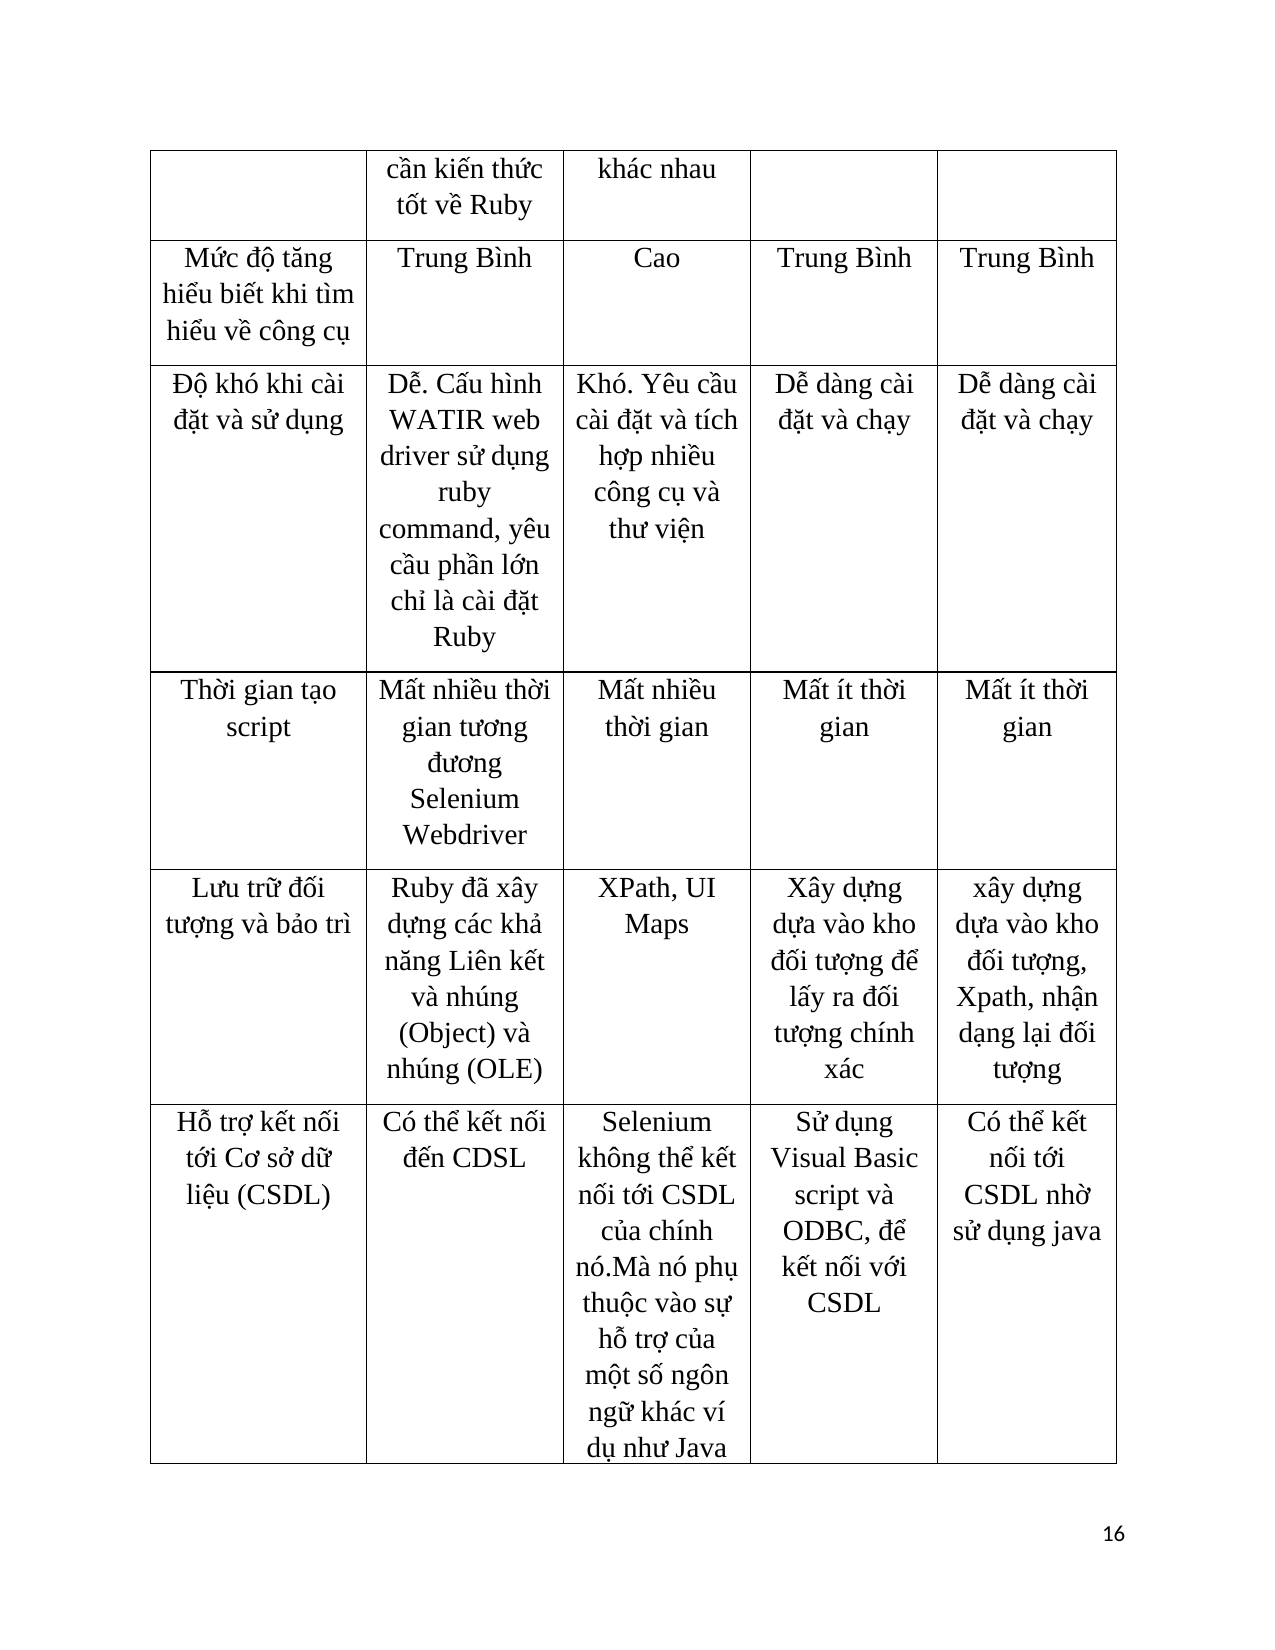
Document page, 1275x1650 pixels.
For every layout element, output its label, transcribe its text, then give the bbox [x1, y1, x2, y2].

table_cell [938, 151, 1116, 239]
table_cell Dễ dàng cài đặt và chạy [751, 366, 937, 671]
table_cell Độ khó khi cài đặt và sử dụng [151, 366, 366, 671]
table_cell Mất nhiều thời gian tương đương Selenium Webdriver [367, 673, 563, 869]
table_cell Mất ít thời gian [751, 673, 937, 869]
table_cell Dễ dàng cài đặt và chạy [938, 366, 1116, 671]
table_cell Trung Bình [751, 241, 937, 365]
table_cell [151, 1105, 366, 1463]
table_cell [751, 151, 937, 239]
table_cell Trung Bình [938, 241, 1116, 365]
table_cell xây dựng dựa vào kho đối tượng, Xpath, nhận dạng lại đối tượng [938, 870, 1116, 1103]
table_cell Trung Bình [367, 241, 563, 365]
table_cell Xây dựng dựa vào kho đối tượng để lấy ra đối tượng chính xác [751, 870, 937, 1103]
table_cell Mất nhiều thời gian [564, 673, 750, 869]
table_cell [367, 151, 563, 239]
table_cell Mức độ tăng hiểu biết khi tìm hiểu về công cụ [151, 241, 366, 365]
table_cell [938, 1105, 1116, 1463]
table_cell Dễ. Cấu hình WATIR web driver sử dụng ruby command, yêu cầu phần lớn chỉ là cài đặt Ruby [367, 366, 563, 671]
table_cell Khó. Yêu cầu cài đặt và tích hợp nhiều công cụ và thư viện [564, 366, 750, 671]
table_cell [751, 1105, 937, 1463]
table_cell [151, 151, 366, 239]
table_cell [564, 151, 750, 239]
table_cell Ruby đã xây dựng các khả năng Liên kết và nhúng (Object) và nhúng (OLE) [367, 870, 563, 1103]
table_cell XPath, UI Maps [564, 870, 750, 1103]
table_cell Cao [564, 241, 750, 365]
table_cell Lưu trữ đối tượng và bảo trì [151, 870, 366, 1103]
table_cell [367, 1105, 563, 1463]
table_cell Thời gian tạo script [151, 673, 366, 869]
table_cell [564, 1105, 750, 1463]
table_cell Mất ít thời gian [938, 673, 1116, 869]
